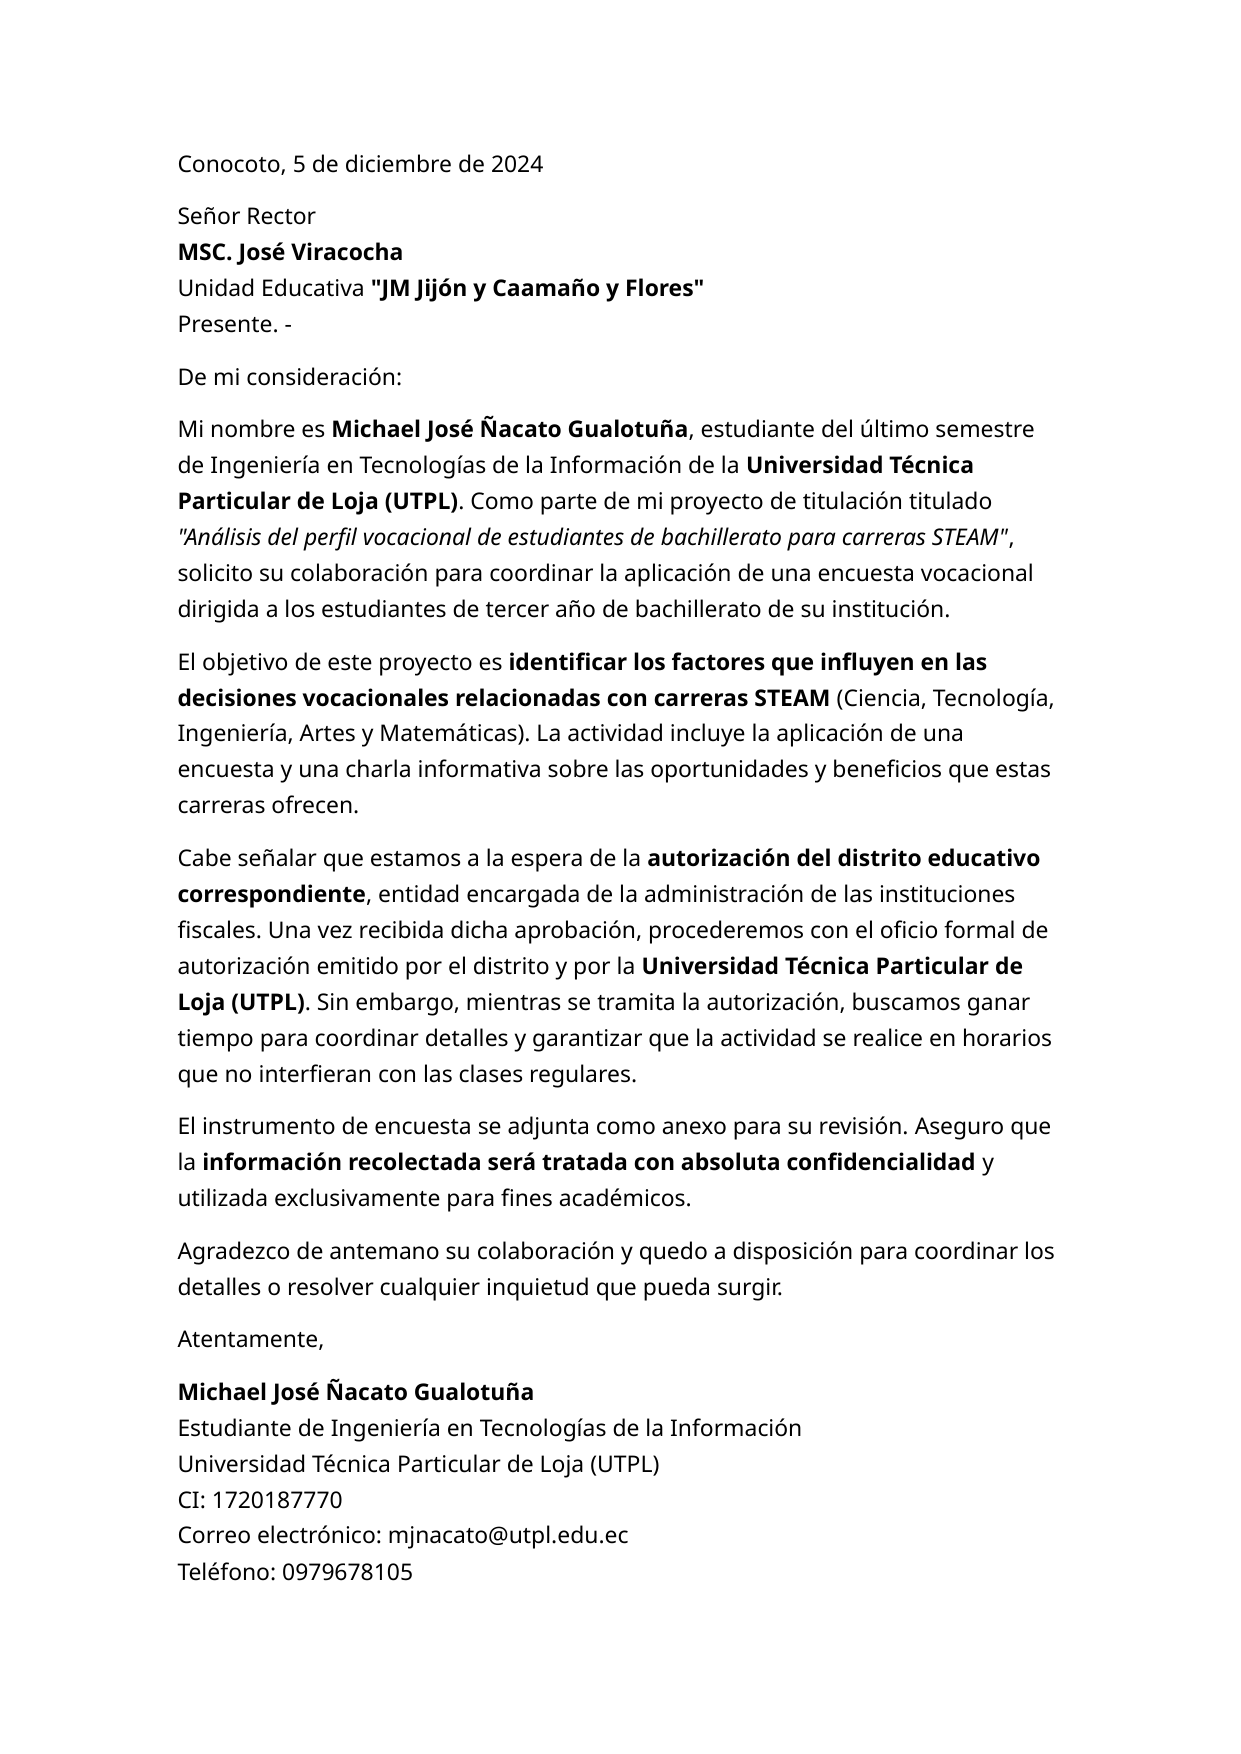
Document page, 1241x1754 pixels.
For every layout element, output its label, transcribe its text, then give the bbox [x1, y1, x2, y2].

text El objetivo de este proyecto es identificar los factores que influyen en las decisiones vocacionales relacionadas con carreras STEAM (Ciencia, Tecnología, Ingeniería, Artes y Matemáticas). La actividad incluye la aplicación de una encuesta y una charla informativa sobre las oportunidades y beneficios que estas carreras ofrecen. [177, 646, 1063, 821]
text De mi consideración: [177, 361, 1063, 392]
text Señor Rector MSC. José Viracocha Unidad Educativa "JM Jijón y Caamaño y Flores" Presente. - [177, 200, 1063, 339]
text Cabe señalar que estamos a la espera de la autorización del distrito educativo correspondiente, entidad encargada de la administración de las instituciones fiscales. Una vez recibida dicha aprobación, procederemos con el oficio formal de autorización emitido por el distrito y por la Universidad Técnica Particular de Loja (UTPL). Sin embargo, mientras se tramita la autorización, buscamos ganar tiempo para coordinar detalles y garantizar que la actividad se realice en horarios que no interfieran con las clases regulares. [177, 842, 1063, 1089]
text El instrumento de encuesta se adjunta como anexo para su revisión. Aseguro que la información recolectada será tratada con absoluta confidencialidad y utilizada exclusivamente para fines académicos. [177, 1110, 1063, 1213]
text Mi nombre es Michael José Ñacato Gualotuña, estudiante del último semestre de Ingeniería en Tecnologías de la Información de la Universidad Técnica Particular de Loja (UTPL). Como parte de mi proyecto de titulación titulado "Análisis del perfil vocacional de estudiantes de bachillerato para carreras STEAM", solicito su colaboración para coordinar la aplicación de una encuesta vocacional dirigida a los estudiantes de tercer año de bachillerato de su institución. [177, 413, 1063, 624]
text Conocoto, 5 de diciembre de 2024 [177, 148, 1063, 179]
text Michael José Ñacato Gualotuña Estudiante de Ingeniería en Tecnologías de la Información Universidad Técnica Particular de Loja (UTPL) CI: 1720187770 Correo electrónico: mjnacato@utpl.edu.ec Teléfono: 0979678105 [177, 1376, 1063, 1587]
text Agradezco de antemano su colaboración y quedo a disposición para coordinar los detalles o resolver cualquier inquietud que pueda surgir. [177, 1234, 1063, 1302]
text Atentamente, [177, 1323, 1063, 1354]
